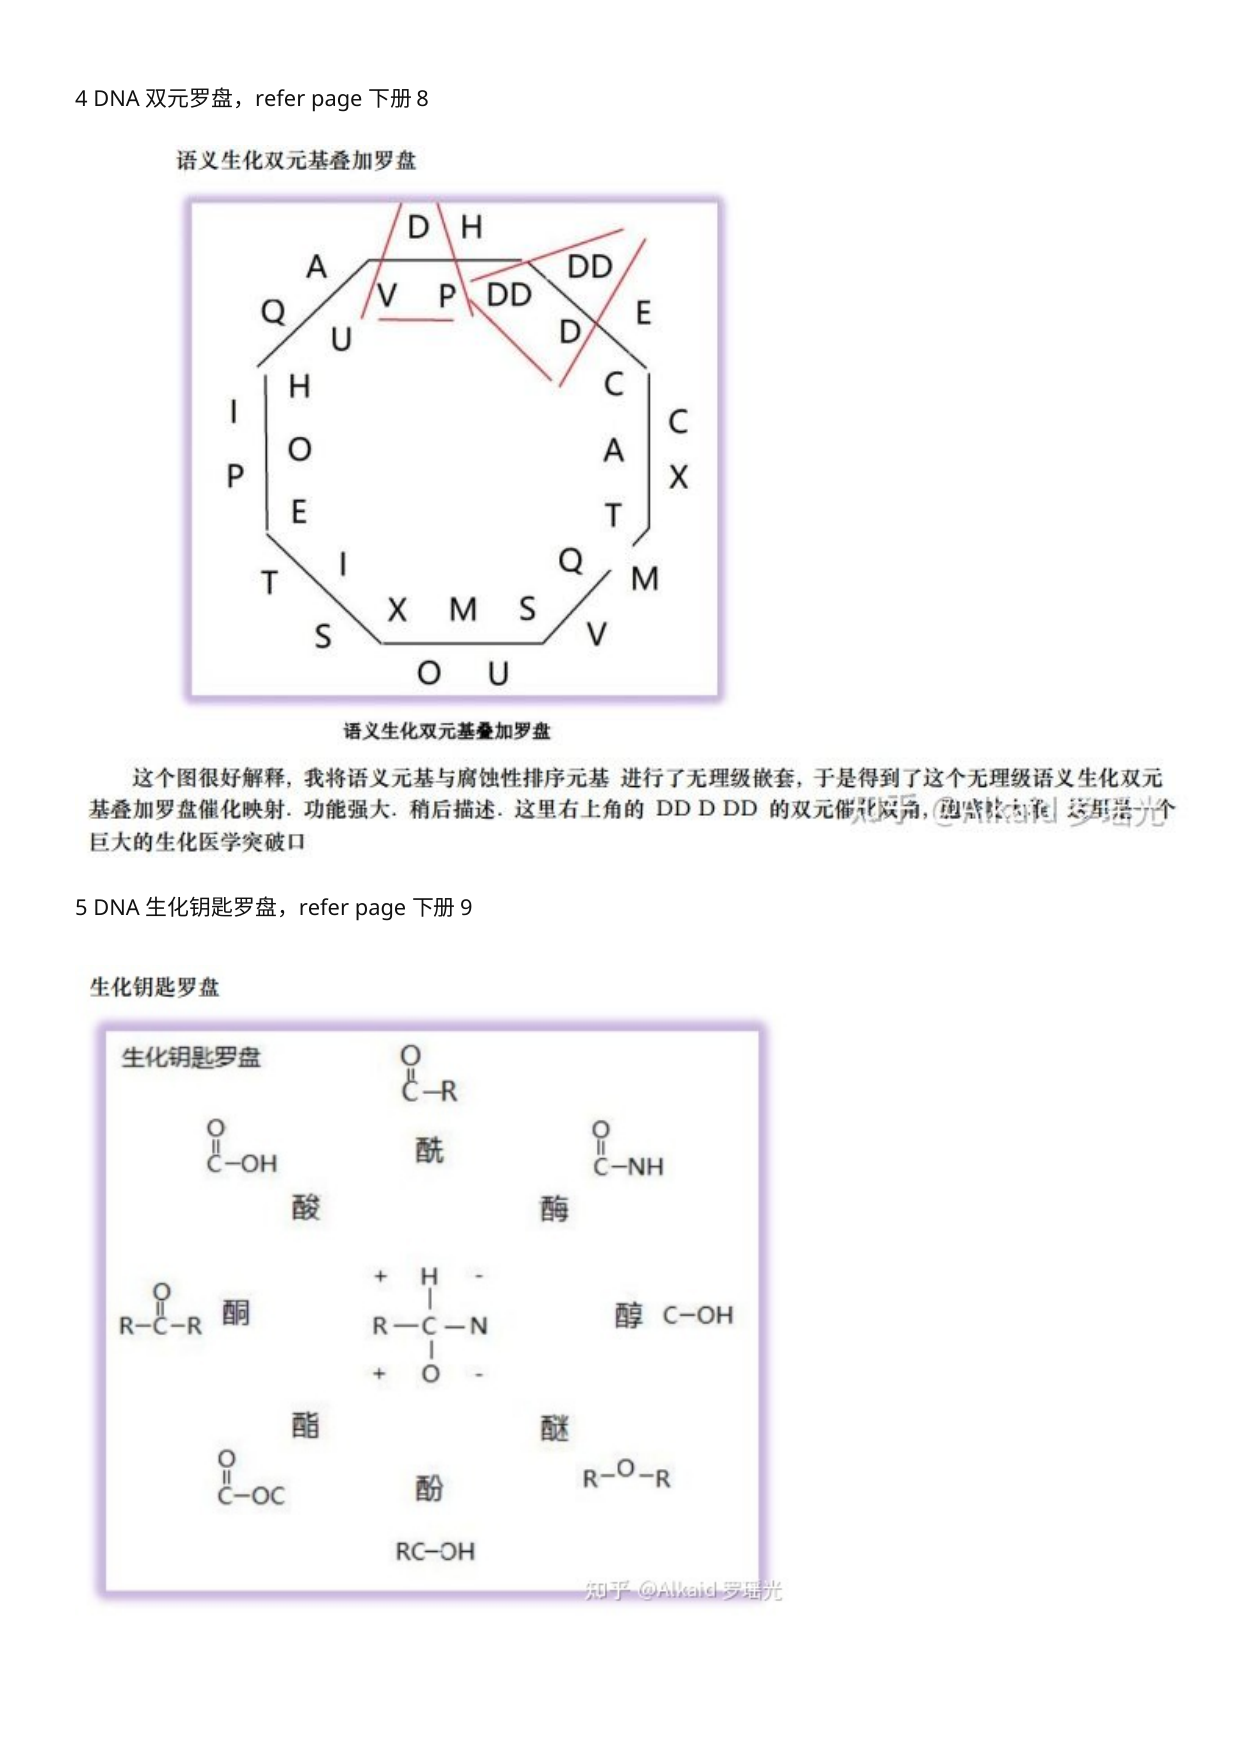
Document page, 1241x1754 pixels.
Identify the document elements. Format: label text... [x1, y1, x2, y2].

text 4 DNA 双元罗盘，refer page 下册8 [416, 81, 1165, 113]
picture [75, 145, 1193, 858]
text 5 DNA 生化钥匙罗盘，refer page 下册9 [75, 889, 1165, 922]
picture [75, 965, 800, 1623]
